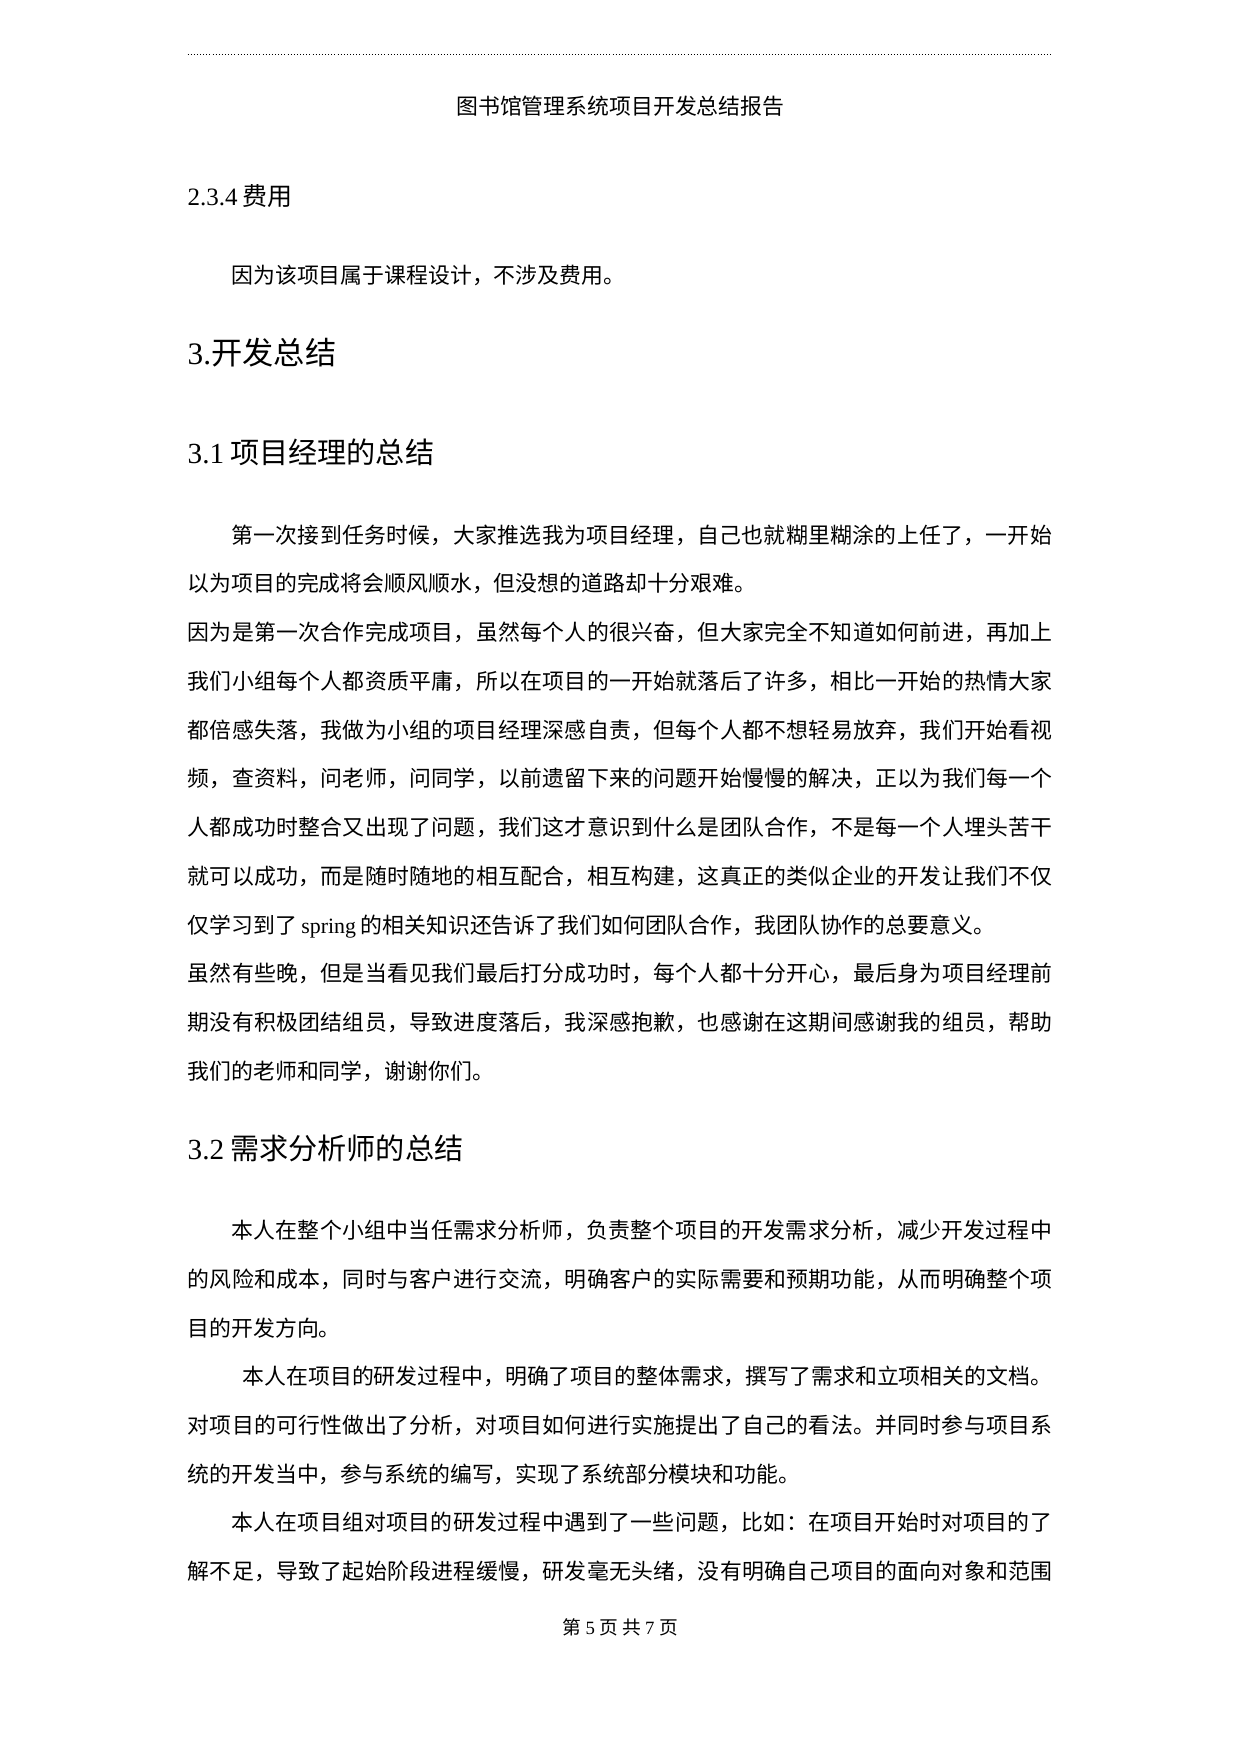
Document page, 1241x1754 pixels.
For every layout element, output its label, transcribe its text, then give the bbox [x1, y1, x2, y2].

text 本人在整个小组中当任需求分析师，负责整个项目的开发需求分析，减少开发过程中的风险和成本，同时与客户进行交流，明确客户的实际需要和预期功能，从而明确整个项目的开发方向。 [187, 1213, 1053, 1343]
subtitle 3.2需求分析师的总结 [187, 1114, 1053, 1179]
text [187, 1504, 1053, 1586]
text 因为该项目属于课程设计，不涉及费用。 [187, 258, 1053, 290]
subtitle 3.开发总结 [187, 318, 1053, 383]
text 本人在项目的研发过程中，明确了项目的整体需求，撰写了需求和立项相关的文档。对项目的可行性做出了分析，对项目如何进行实施提出了自己的看法。并同时参与项目系统的开发当中，参与系统的编写，实现了系统部分模块和功能。 [187, 1359, 1053, 1489]
subtitle 2.3.4费用 [187, 162, 1053, 227]
subtitle 3.1项目经理的总结 [187, 418, 1053, 483]
text 第一次接到任务时候，大家推选我为项目经理，自己也就糊里糊涂的上任了，一开始以为项目的完成将会顺风顺水，但没想的道路却十分艰难。 因为是第一次合作完成项目，虽然每个人的很兴奋，但大家完全不知道如何前进，再加上我们小组每个人都资质平庸，所以在项目的一开始就落后了许多，相比一开始的热情大家都倍感失落，我做为小组的项目经理深感自责，但每个人都不想轻易放弃，我们开始看视频，查资料，问老师，问同学，以前遗留下来的问题开始慢慢的解决，正以为我们每一个人都成功时整合又出现了问题，我们这才意识到什么是团队合作，不是每一个人埋头苦干就可以成功，而是随时随地的相互配合，相互构建，这真正的类似企业的开发让我们不仅仅学习到了spring的相关知识还告诉了我们如何团队合作，我团队协作的总要意义。 虽然有些晚，但是当看见我们最后打分成功时，每个人都十分开心，最后身为项目经理前期没有积极团结组员，导致进度落后，我深感抱歉，也感谢在这期间感谢我的组员，帮助我们的老师和同学，谢谢你们。 [187, 517, 1053, 1086]
